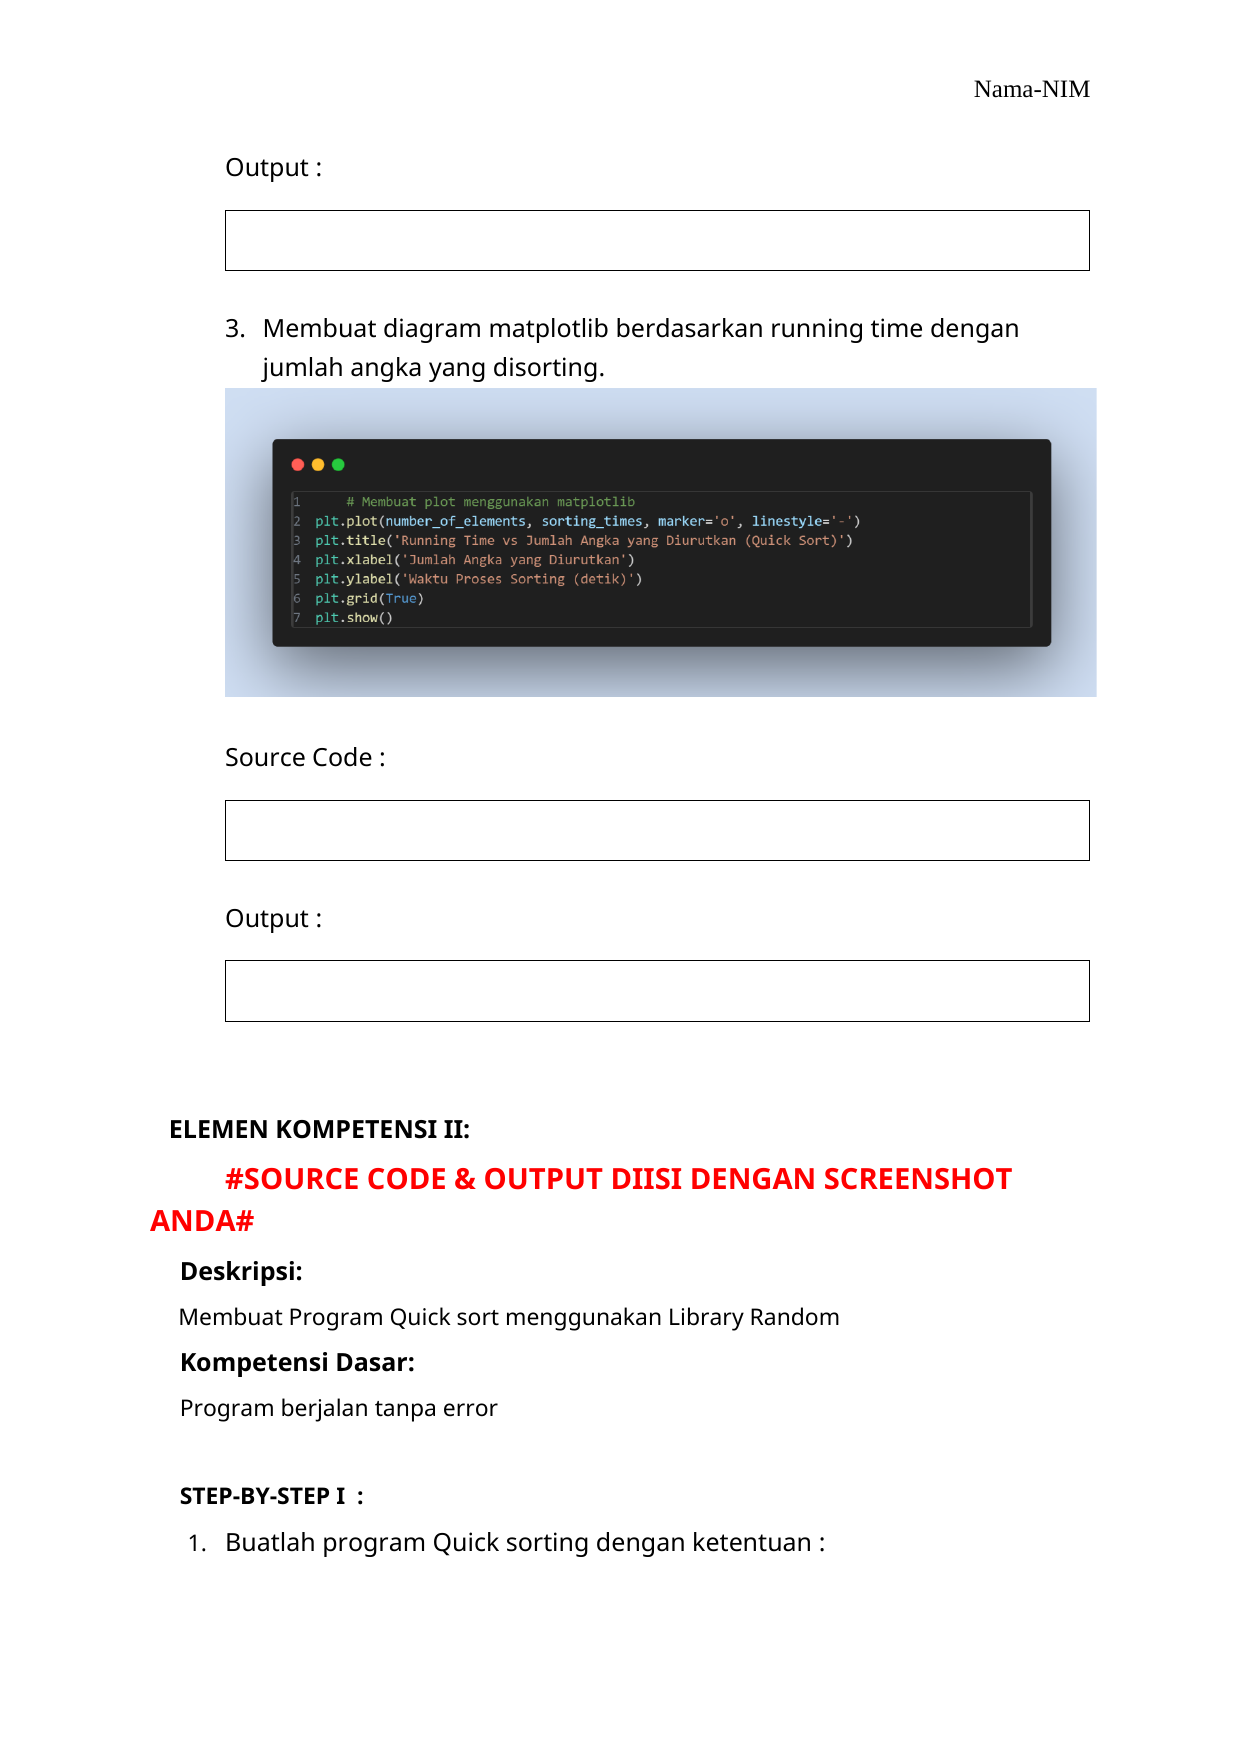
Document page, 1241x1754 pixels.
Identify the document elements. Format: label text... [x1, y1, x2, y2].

table_header [226, 801, 1089, 860]
text STEP-BY-STEP I : [179, 1480, 1090, 1512]
list Source Code : [225, 740, 1090, 774]
picture [225, 388, 1097, 697]
text Program berjalan tanpa error [179, 1392, 1090, 1423]
table_header [226, 961, 1089, 1021]
text ELEMEN KOMPETENSI II: [169, 1112, 1090, 1146]
list Output : [225, 150, 1090, 184]
text Deskripsi: [179, 1254, 1090, 1288]
text Kompetensi Dasar: [179, 1345, 1090, 1379]
text Membuat Program Quick sort menggunakan Library Random [178, 1301, 1090, 1332]
list Buatlah program Quick sorting dengan ketentuan : [187, 1524, 1090, 1558]
list Output : [225, 900, 1090, 934]
list Membuat diagram matplotlib berdasarkan running time dengan jumlah angka yang disorting. [225, 310, 1090, 384]
text #SOURCE CODE & OUTPUT DIISI DENGAN SCREENSHOT ANDA# [150, 1159, 1090, 1240]
table_header [226, 211, 1089, 270]
